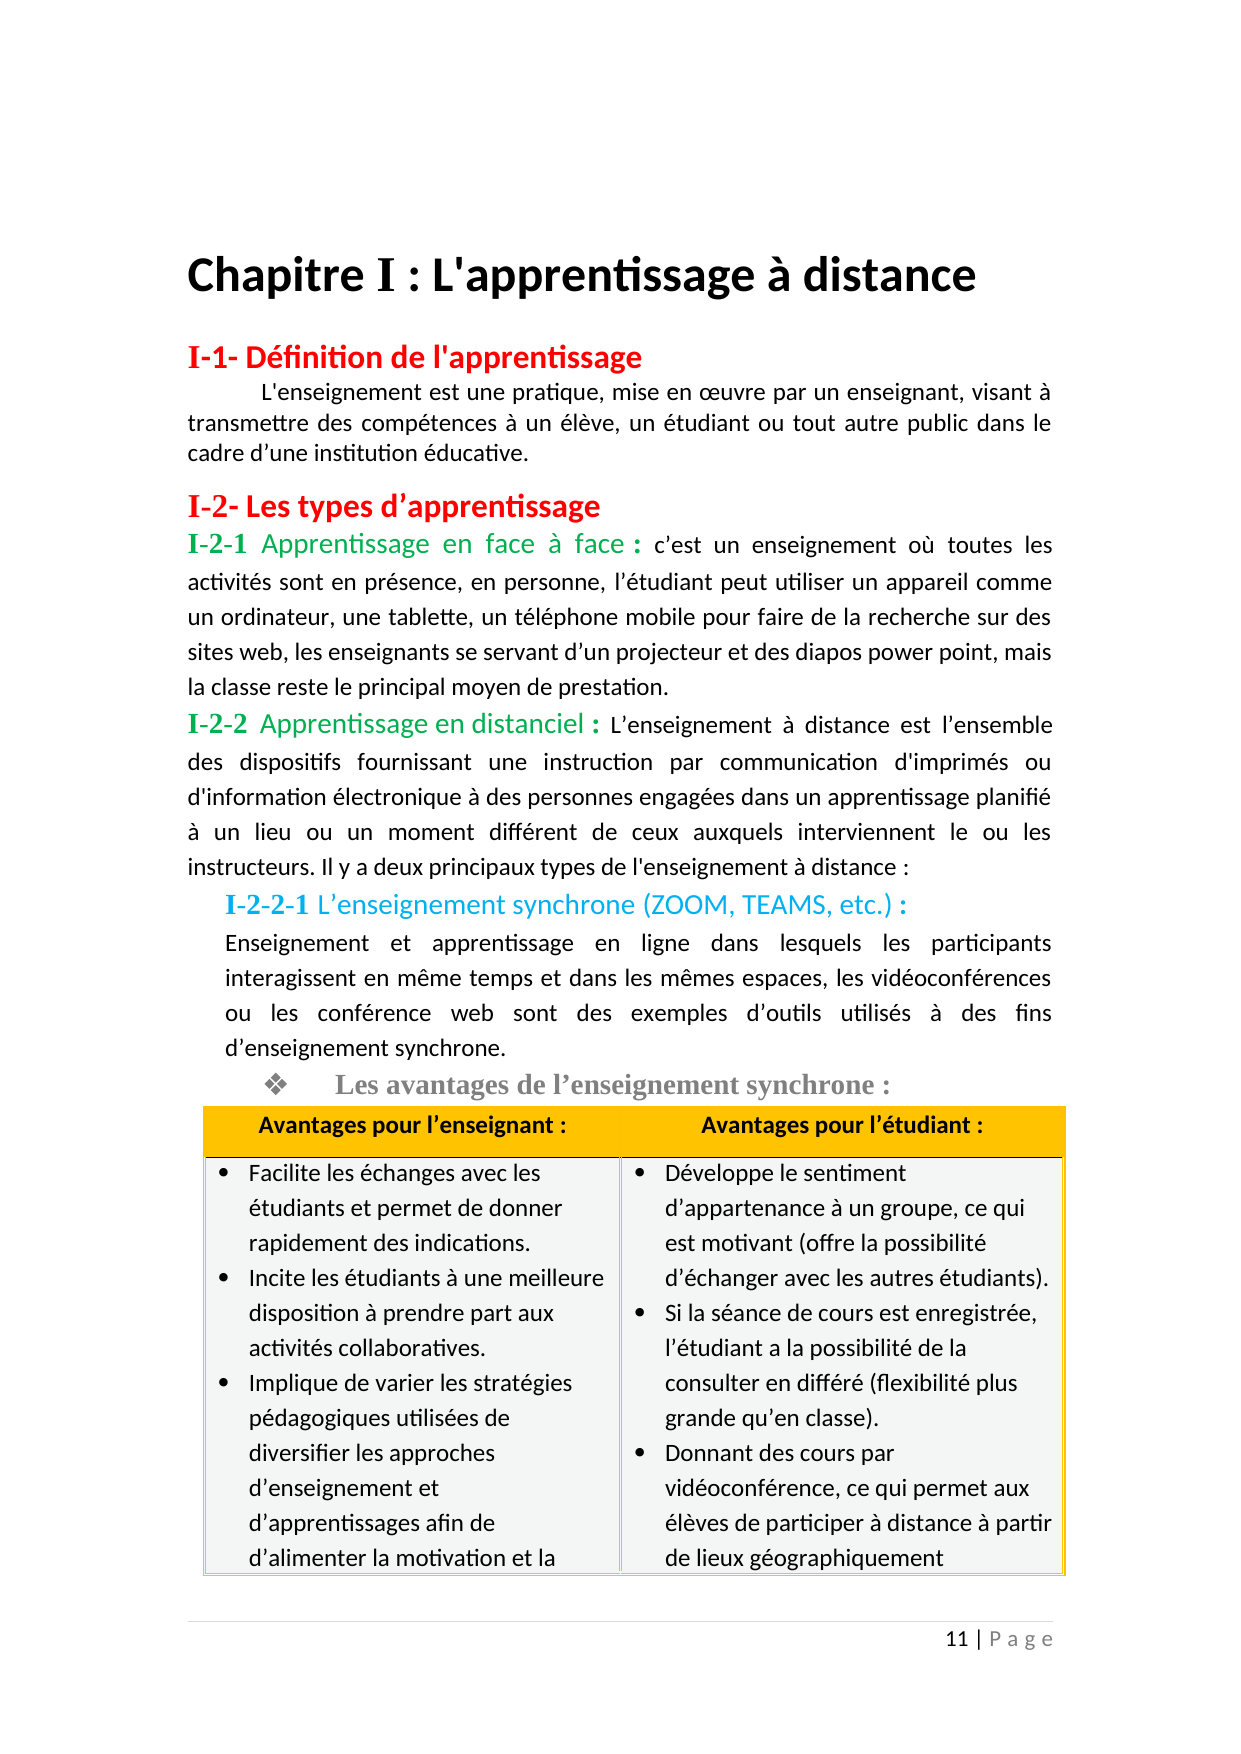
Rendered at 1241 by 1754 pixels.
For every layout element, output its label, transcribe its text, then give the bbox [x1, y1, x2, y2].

table_header Avantages pour l’enseignant : [206, 1109, 620, 1157]
list I-2-2 Apprentissage en distanciel : L’enseignement à distance est l’ensemble des dispositifs fournissant une instruction par communication d'imprimés ou d'information électronique à des personnes engagées dans un apprentissage planifié à un lieu ou un moment différent de ceux auxquels interviennent le ou les instructeurs. Il y a deux principaux types de l'enseignement à distance : [187, 706, 1053, 881]
text I-2- Les types d’apprentissage [187, 485, 1053, 526]
table_header Avantages pour l’étudiant : [620, 1109, 1062, 1157]
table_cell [206, 1158, 620, 1573]
list I-2-1 Apprentissage en face à face : c’est un enseignement où toutes les activités sont en présence, en personne, l’étudiant peut utiliser un appareil comme un ordinateur, une tablette, un téléphone mobile pour faire de la recherche sur des sites web, les enseignants se servant d’un projecteur et des diapos power point, mais la classe reste le principal moyen de prestation. [187, 526, 1053, 701]
text I-1- Définition de l'apprentissage [187, 336, 1053, 377]
list I-2-2-1 L’enseignement synchrone (ZOOM, TEAMS, etc.) : [225, 886, 1053, 921]
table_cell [620, 1158, 1062, 1573]
text L'enseignement est une pratique, mise en œuvre par un enseignant, visant à transmettre des compétences à un élève, un étudiant ou tout autre public dans le cadre d’une institution éducative. [187, 377, 1053, 468]
text Chapitre I : L'apprentissage à distance [187, 243, 1053, 304]
list Les avantages de l’enseignement synchrone : [262, 1067, 1053, 1101]
list Enseignement et apprentissage en ligne dans lesquels les participants interagissent en même temps et dans les mêmes espaces, les vidéoconférences ou les conférence web sont des exemples d’outils utilisés à des fins d’enseignement synchrone. [225, 927, 1053, 1063]
